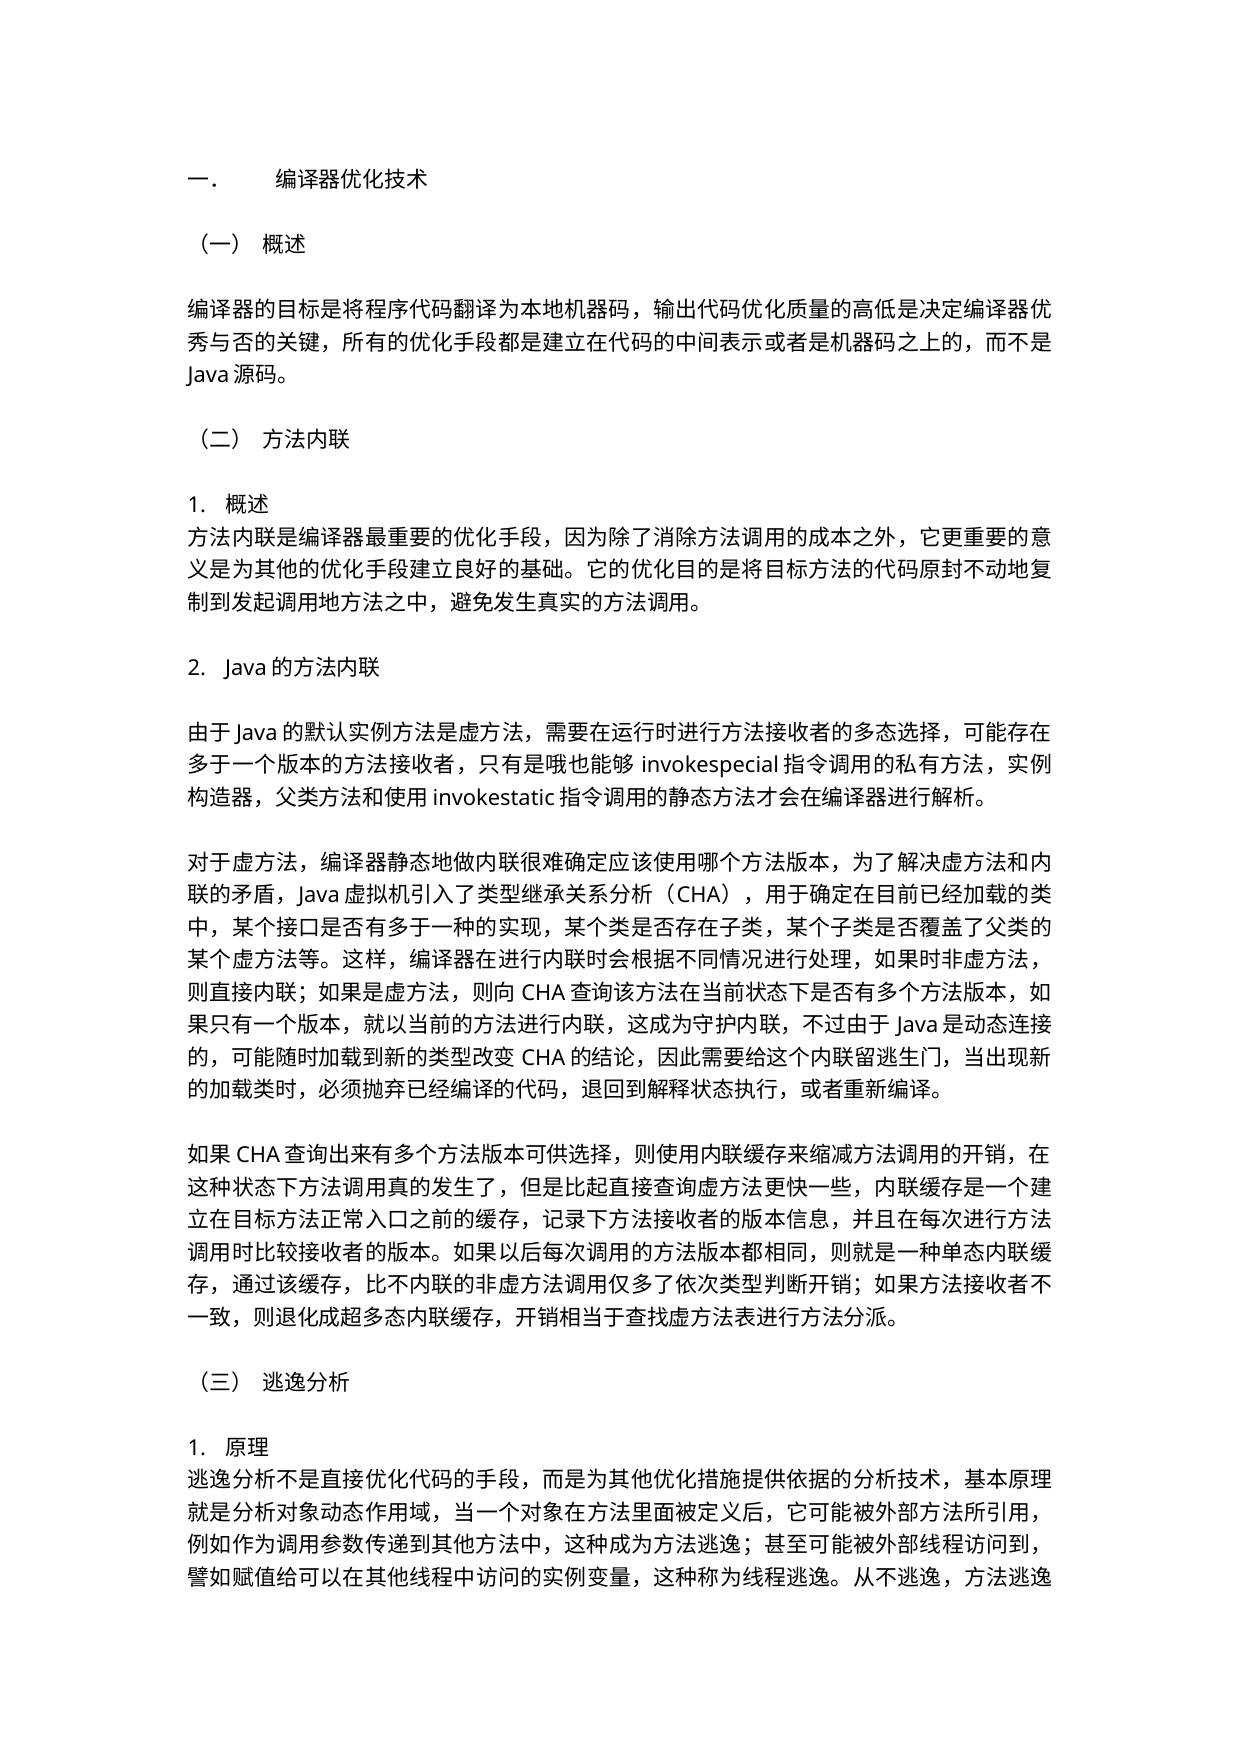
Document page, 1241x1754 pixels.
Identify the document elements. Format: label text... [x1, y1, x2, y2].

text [187, 1462, 1053, 1592]
text 对于虚方法，编译器静态地做内联很难确定应该使用哪个方法版本，为了解决虚方法和内联的矛盾，Java虚拟机引入了类型继承关系分析（CHA），用于确定在目前已经加载的类中，某个接口是否有多于一种的实现，某个类是否存在子类，某个子类是否覆盖了父类的某个虚方法等。这样，编译器在进行内联时会根据不同情况进行处理，如果时非虚方法，则直接内联；如果是虚方法，则向CHA查询该方法在当前状态下是否有多个方法版本，如果只有一个版本，就以当前的方法进行内联，这成为守护内联，不过由于Java是动态连接的，可能随时加载到新的类型改变CHA的结论，因此需要给这个内联留逃生门，当出现新的加载类时，必须抛弃已经编译的代码，退回到解释状态执行，或者重新编译。 [187, 844, 1053, 1104]
list 方法内联 [187, 422, 1053, 454]
list 概述 [187, 487, 1053, 519]
list Java的方法内联 [187, 649, 1053, 682]
text 编译器的目标是将程序代码翻译为本地机器码，输出代码优化质量的高低是决定编译器优秀与否的关键，所有的优化手段都是建立在代码的中间表示或者是机器码之上的，而不是Java源码。 [187, 292, 1053, 389]
list 概述 [187, 227, 1053, 259]
list 原理 [187, 1429, 1053, 1462]
list 编译器优化技术 [187, 162, 1053, 194]
text 如果CHA查询出来有多个方法版本可供选择，则使用内联缓存来缩减方法调用的开销，在这种状态下方法调用真的发生了，但是比起直接查询虚方法更快一些，内联缓存是一个建立在目标方法正常入口之前的缓存，记录下方法接收者的版本信息，并且在每次进行方法调用时比较接收者的版本。如果以后每次调用的方法版本都相同，则就是一种单态内联缓存，通过该缓存，比不内联的非虚方法调用仅多了依次类型判断开销；如果方法接收者不一致，则退化成超多态内联缓存，开销相当于查找虚方法表进行方法分派。 [187, 1137, 1053, 1332]
text 方法内联是编译器最重要的优化手段，因为除了消除方法调用的成本之外，它更重要的意义是为其他的优化手段建立良好的基础。它的优化目的是将目标方法的代码原封不动地复制到发起调用地方法之中，避免发生真实的方法调用。 [187, 519, 1053, 617]
list 逃逸分析 [187, 1364, 1053, 1397]
text 由于Java的默认实例方法是虚方法，需要在运行时进行方法接收者的多态选择，可能存在多于一个版本的方法接收者，只有是哦也能够invokespecial指令调用的私有方法，实例构造器，父类方法和使用invokestatic指令调用的静态方法才会在编译器进行解析。 [187, 714, 1053, 812]
